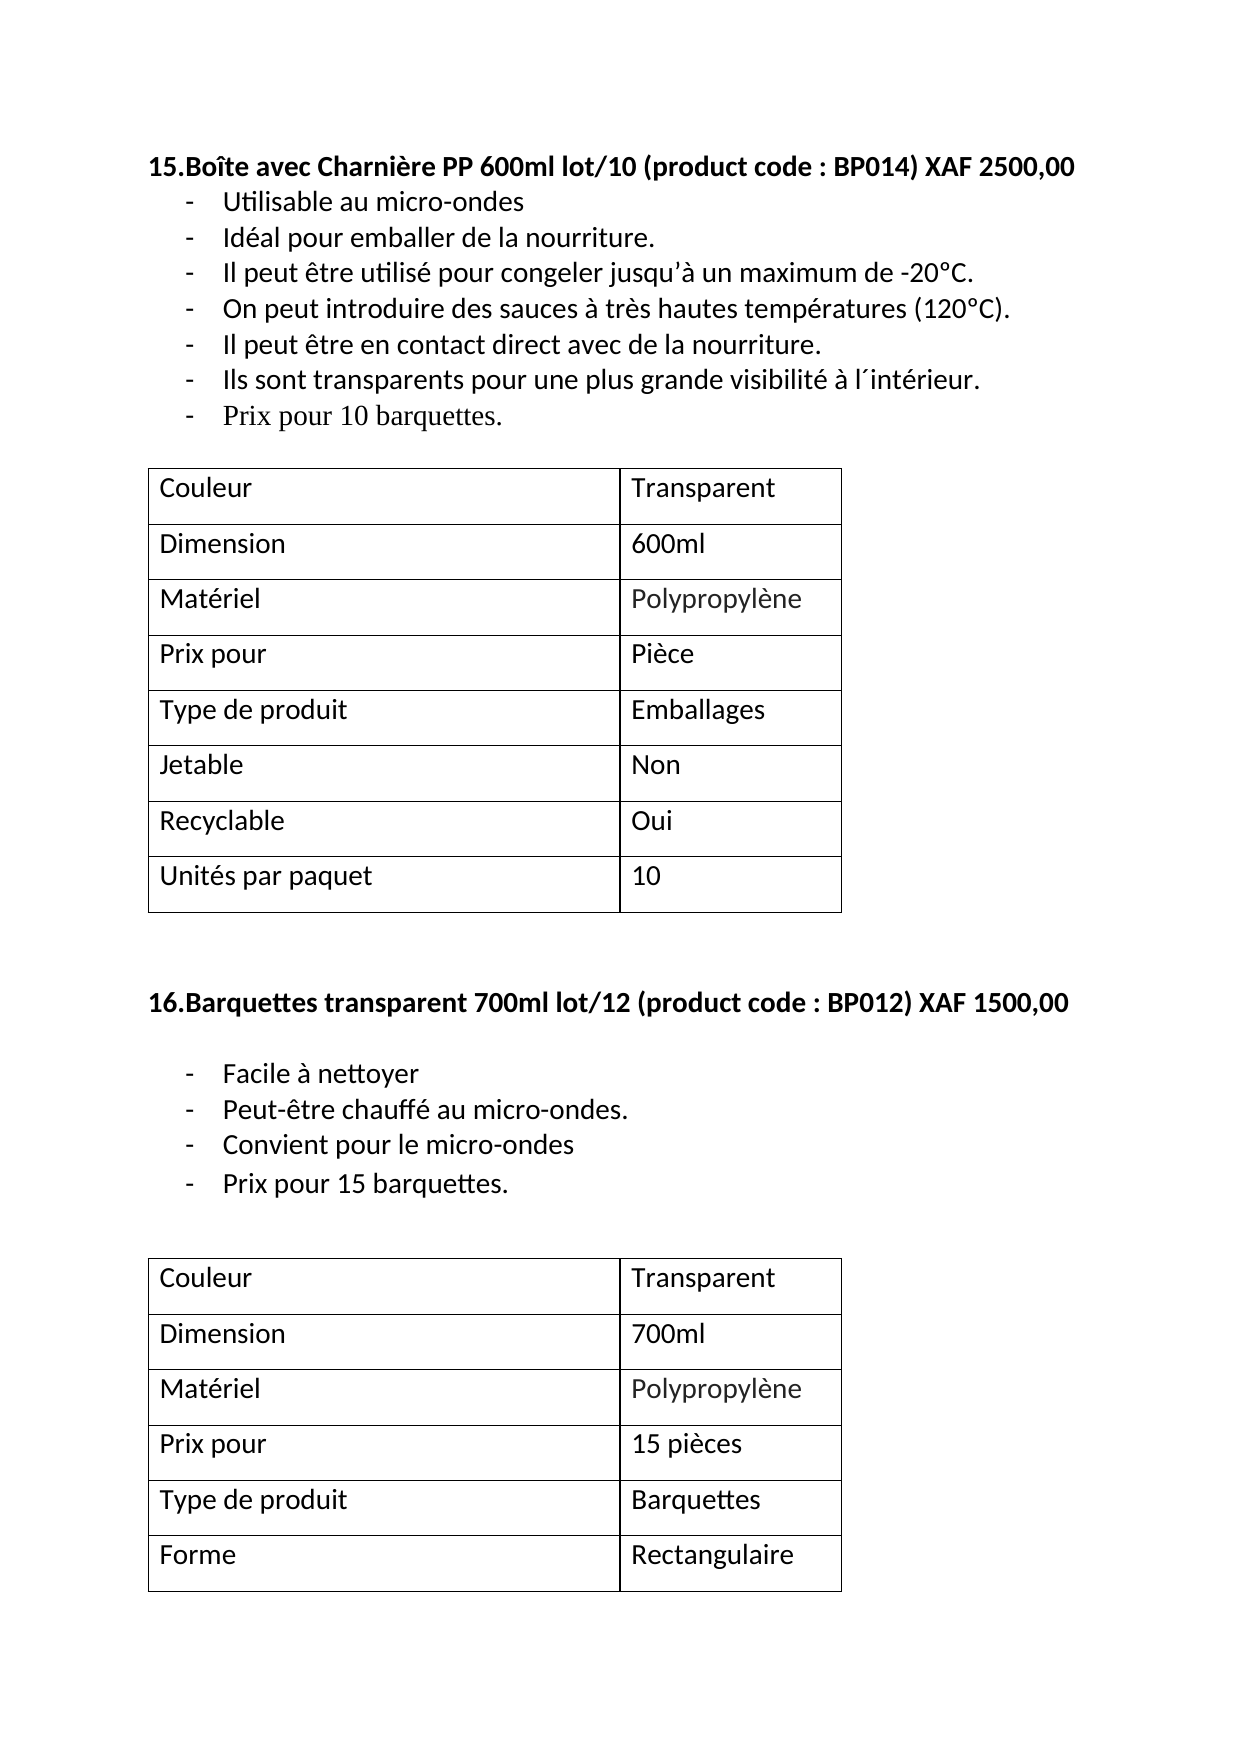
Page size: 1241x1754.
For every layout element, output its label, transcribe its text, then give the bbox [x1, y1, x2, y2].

table_cell Jetable [149, 746, 619, 801]
table_cell Matériel [149, 580, 619, 634]
list Facile à nettoyer [185, 1055, 1093, 1091]
list Boîte avec Charnière PP 600ml lot/10 (product code : BP014) XAF 2500,00 [148, 148, 1093, 183]
table_cell Recyclable [149, 802, 619, 856]
table_cell Matériel [149, 1370, 619, 1424]
list Prix pour 15 barquettes. [185, 1165, 1093, 1200]
table_cell Rectangulaire [621, 1536, 841, 1591]
table_cell Prix pour [149, 636, 619, 690]
table_cell Pièce [621, 636, 841, 690]
table_cell 15 pièces [621, 1426, 841, 1480]
table_header Transparent [621, 1259, 841, 1314]
table_cell Barquettes [621, 1481, 841, 1535]
table_header Couleur [149, 1259, 619, 1314]
list Barquettes transparent 700ml lot/12 (product code : BP012) XAF 1500,00 [148, 984, 1093, 1019]
table_cell Oui [621, 802, 841, 856]
table_cell Emballages [621, 691, 841, 745]
table_cell Polypropylène [621, 1370, 841, 1424]
list Convient pour le micro-ondes [185, 1126, 1093, 1162]
table_cell Polypropylène [621, 580, 841, 634]
list Utilisable au micro-ondes [185, 183, 1093, 219]
table_cell Unités par paquet [149, 857, 619, 912]
table_cell Dimension [149, 525, 619, 579]
list Il peut être utilisé pour congeler jusqu’à un maximum de -20ºC. [185, 254, 1093, 290]
table_cell 10 [621, 857, 841, 912]
table_cell Prix pour [149, 1426, 619, 1480]
table_cell Non [621, 746, 841, 801]
table_cell Forme [149, 1536, 619, 1591]
list Ils sont transparents pour une plus grande visibilité à l´intérieur. [185, 361, 1093, 397]
list On peut introduire des sauces à très hautes températures (120ºC). [185, 290, 1093, 326]
list Il peut être en contact direct avec de la nourriture. [185, 326, 1093, 361]
table_cell 600ml [621, 525, 841, 579]
list Peut-être chauffé au micro-ondes. [185, 1091, 1093, 1126]
table_header Couleur [149, 469, 619, 524]
table_cell 700ml [621, 1315, 841, 1369]
table_cell Type de produit [149, 691, 619, 745]
table_header Transparent [621, 469, 841, 524]
list Prix pour 10 barquettes. [185, 397, 1093, 433]
list Idéal pour emballer de la nourriture. [185, 219, 1093, 254]
table_cell Type de produit [149, 1481, 619, 1535]
table_cell Dimension [149, 1315, 619, 1369]
